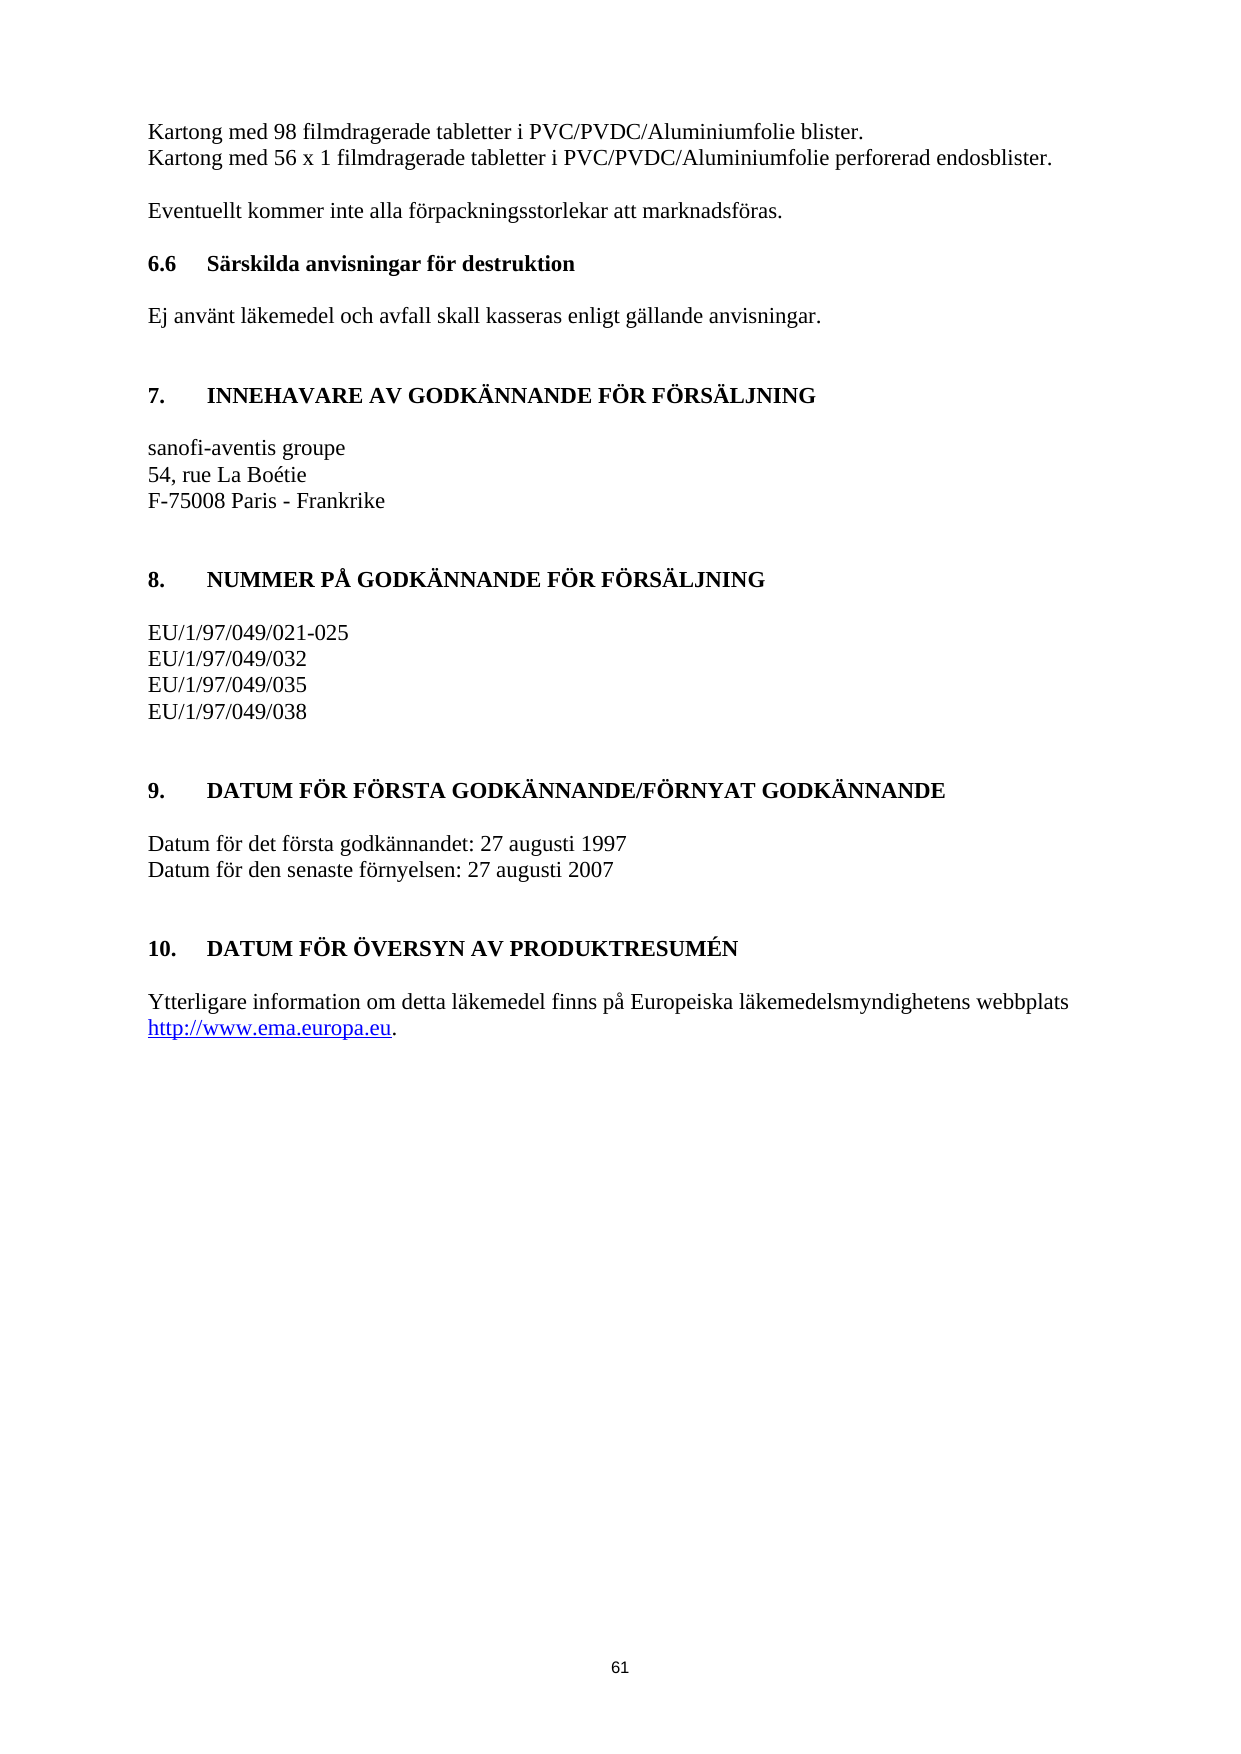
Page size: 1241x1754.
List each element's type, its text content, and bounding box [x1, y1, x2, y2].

text Eventuellt kommer inte alla förpackningsstorlekar att marknadsföras. [148, 197, 1093, 223]
subtitle 9. DATUM FÖR FÖRSTA GODKÄNNANDE/FÖRNYAT GODKÄNNANDE [148, 777, 1093, 803]
text sanofi-aventis groupe 54, rue La Boétie F-75008 Paris - Frankrike [148, 434, 1093, 513]
text Kartong med 56 x 1 filmdragerade tabletter i PVC/PVDC/Aluminiumfolie perforerad endosblister. [148, 144, 1093, 171]
text Datum för det första godkännandet: 27 augusti 1997 Datum för den senaste förnyelsen: 27 augusti 2007 [148, 830, 1093, 882]
subtitle 10. DATUM FÖR ÖVERSYN AV PRODUKTRESUMÉN [148, 935, 1093, 961]
text Kartong med 98 filmdragerade tabletter i PVC/PVDC/Aluminiumfolie blister. [148, 118, 1093, 144]
subtitle 6.6 Särskilda anvisningar för destruktion [148, 250, 1093, 276]
subtitle 7. INNEHAVARE AV GODKÄNNANDE FÖR FÖRSÄLJNING [148, 382, 1093, 408]
text EU/1/97/049/021-025 EU/1/97/049/032 EU/1/97/049/035 EU/1/97/049/038 [148, 619, 1093, 724]
subtitle 8. NUMMER PÅ GODKÄNNANDE FÖR FÖRSÄLJNING [148, 566, 1093, 592]
list Ytterligare information om detta läkemedel finns på Europeiska läkemedelsmyndighetens webbplats http://www.ema.europa.eu. [148, 988, 1093, 1041]
text Ej använt läkemedel och avfall skall kasseras enligt gällande anvisningar. [148, 303, 1093, 329]
